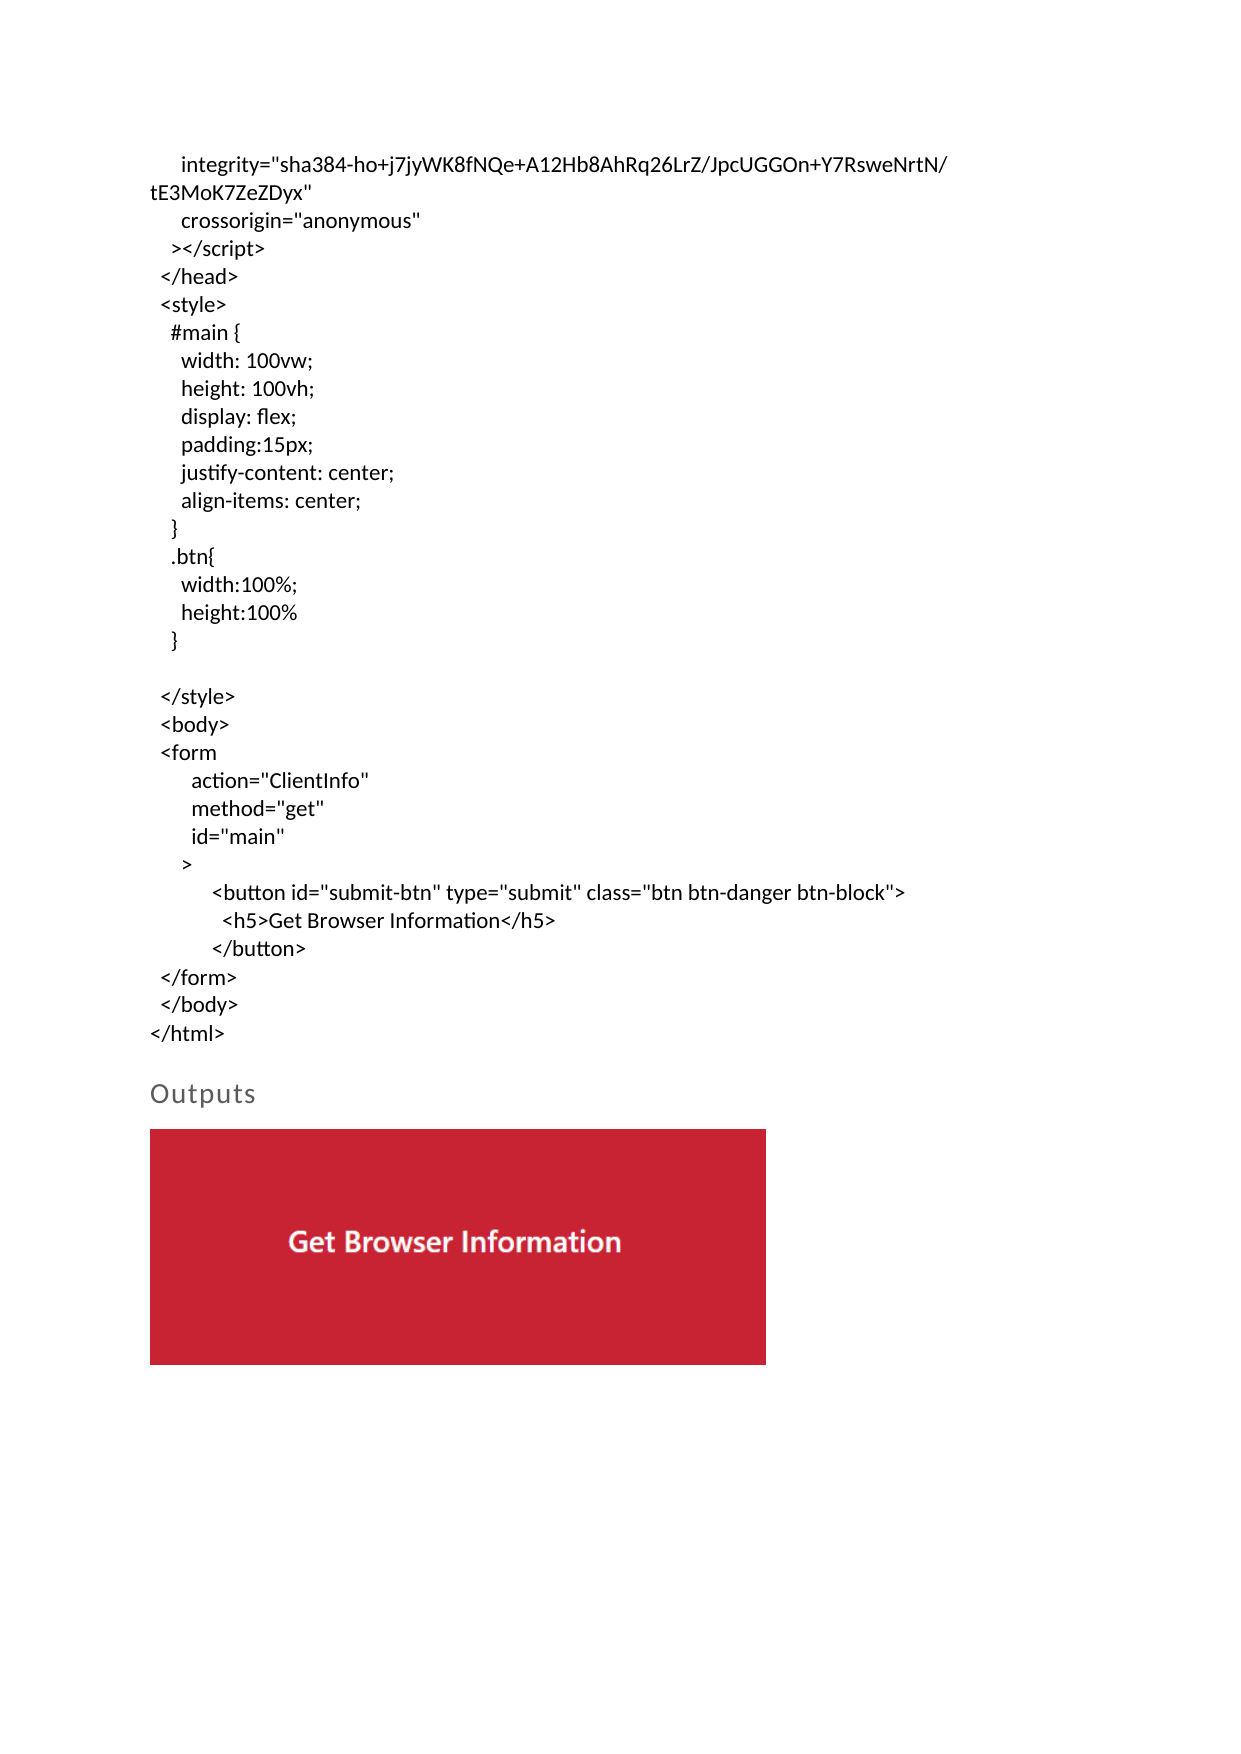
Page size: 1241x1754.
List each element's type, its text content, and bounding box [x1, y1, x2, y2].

text action="ClientInfo" [150, 766, 1090, 794]
text method="get" [150, 794, 1090, 822]
text </form> [150, 963, 1090, 991]
text ></script> [150, 234, 1090, 262]
text display: flex; [150, 402, 1090, 430]
text width:100%; [150, 570, 1090, 598]
text id="main" [150, 822, 1090, 851]
text <body> [150, 710, 1090, 738]
text height: 100vh; [150, 374, 1090, 402]
text .btn{ [150, 542, 1090, 570]
text </head> [150, 262, 1090, 290]
text integrity="sha384-ho+j7jyWK8fNQe+A12Hb8AhRq26LrZ/JpcUGGOn+Y7RsweNrtN/tE3MoK7ZeZDyx" [150, 150, 1090, 206]
text <h5>Get Browser Information</h5> [150, 907, 1090, 934]
text > [150, 851, 1090, 878]
text </button> [150, 934, 1090, 963]
subtitle Outputs [150, 1075, 1090, 1110]
text <style> [150, 290, 1090, 318]
text </style> [150, 682, 1090, 710]
text } [150, 626, 1090, 654]
text padding:15px; [150, 430, 1090, 458]
text <form [150, 738, 1090, 766]
text #main { [150, 318, 1090, 346]
text crossorigin="anonymous" [150, 206, 1090, 234]
text height:100% [150, 598, 1090, 626]
text } [150, 514, 1090, 542]
text <button id="submit-btn" type="submit" class="btn btn-danger btn-block"> [150, 878, 1090, 907]
text </html> [150, 1019, 1090, 1047]
text </body> [150, 991, 1090, 1019]
picture [150, 1129, 766, 1365]
text width: 100vw; [150, 346, 1090, 374]
text align-items: center; [150, 486, 1090, 514]
text justify-content: center; [150, 458, 1090, 486]
